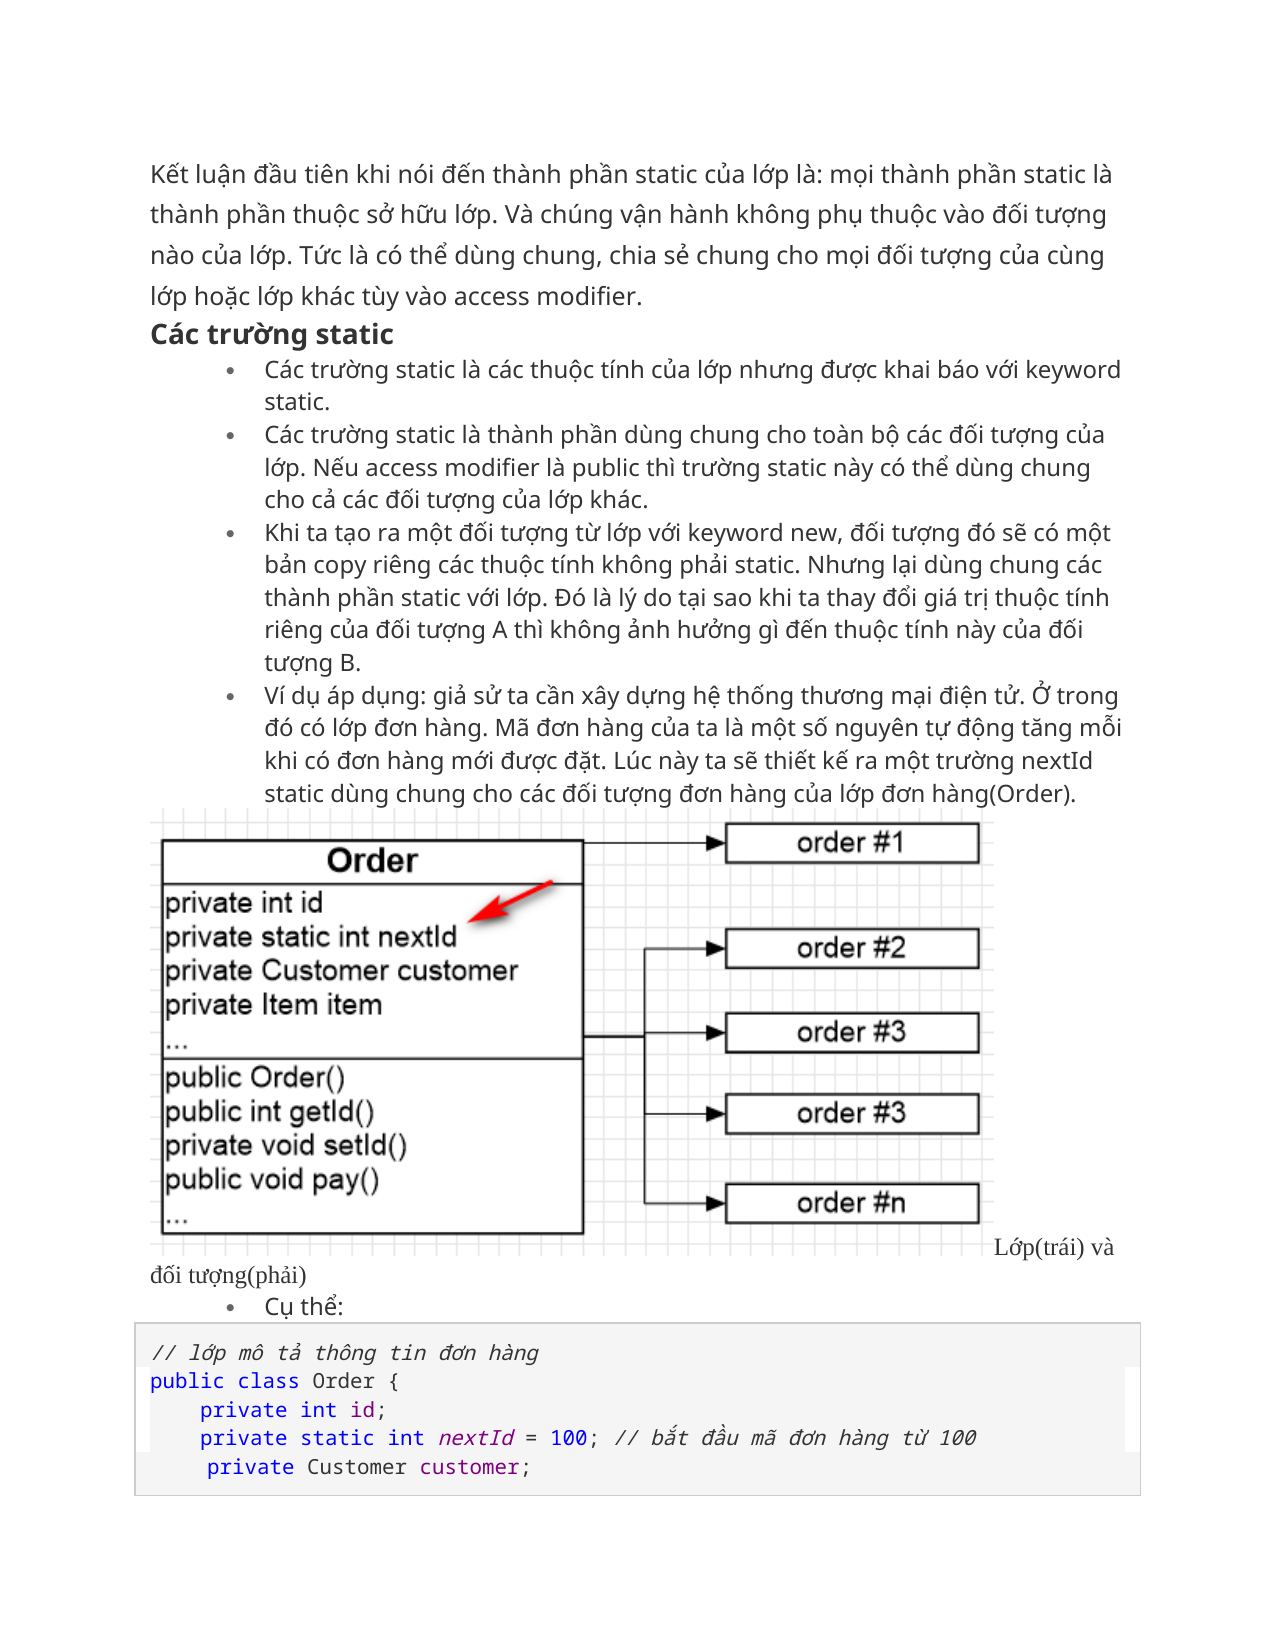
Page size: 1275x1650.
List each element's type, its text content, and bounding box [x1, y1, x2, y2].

list Ví dụ áp dụng: giả sử ta cần xây dựng hệ thống thương mại điện tử. Ở trong đó có lớp đơn hàng. Mã đơn hàng của ta là một số nguyên tự động tăng mỗi khi có đơn hàng mới được đặt. Lúc này ta sẽ thiết kế ra một trường nextId static dùng chung cho các đối tượng đơn hàng của lớp đơn hàng(Order). [227, 678, 1125, 809]
list Các trường static là thành phần dùng chung cho toàn bộ các đối tượng của lớp. Nếu access modifier là public thì trường static này có thể dùng chung cho cả các đối tượng của lớp khác. [227, 418, 1125, 516]
text private int id; [150, 1395, 1125, 1423]
text Các trường static [150, 312, 1125, 352]
text // lớp mô tả thông tin đơn hàng [136, 1324, 1140, 1367]
picture [150, 808, 994, 1256]
text private static int nextId = 100; // bắt đầu mã đơn hàng từ 100 [150, 1423, 1125, 1436]
list Các trường static là các thuộc tính của lớp nhưng được khai báo với keyword static. [227, 352, 1125, 418]
list Cụ thể: [227, 1289, 1125, 1322]
text public class Order { [150, 1367, 1125, 1395]
list Khi ta tạo ra một đối tượng từ lớp với keyword new, đối tượng đó sẽ có một bản copy riêng các thuộc tính không phải static. Nhưng lại dùng chung các thành phần static với lớp. Đó là lý do tại sao khi ta thay đổi giá trị thuộc tính riêng của đối tượng A thì không ảnh hưởng gì đến thuộc tính này của đối tượng B. [227, 516, 1125, 678]
text private Customer customer; [136, 1436, 1140, 1495]
text Kết luận đầu tiên khi nói đến thành phần static của lớp là: mọi thành phần static là thành phần thuộc sở hữu lớp. Và chúng vận hành không phụ thuộc vào đối tượng nào của lớp. Tức là có thể dùng chung, chia sẻ chung cho mọi đối tượng của cùng lớp hoặc lớp khác tùy vào access modifier. [150, 150, 1125, 312]
